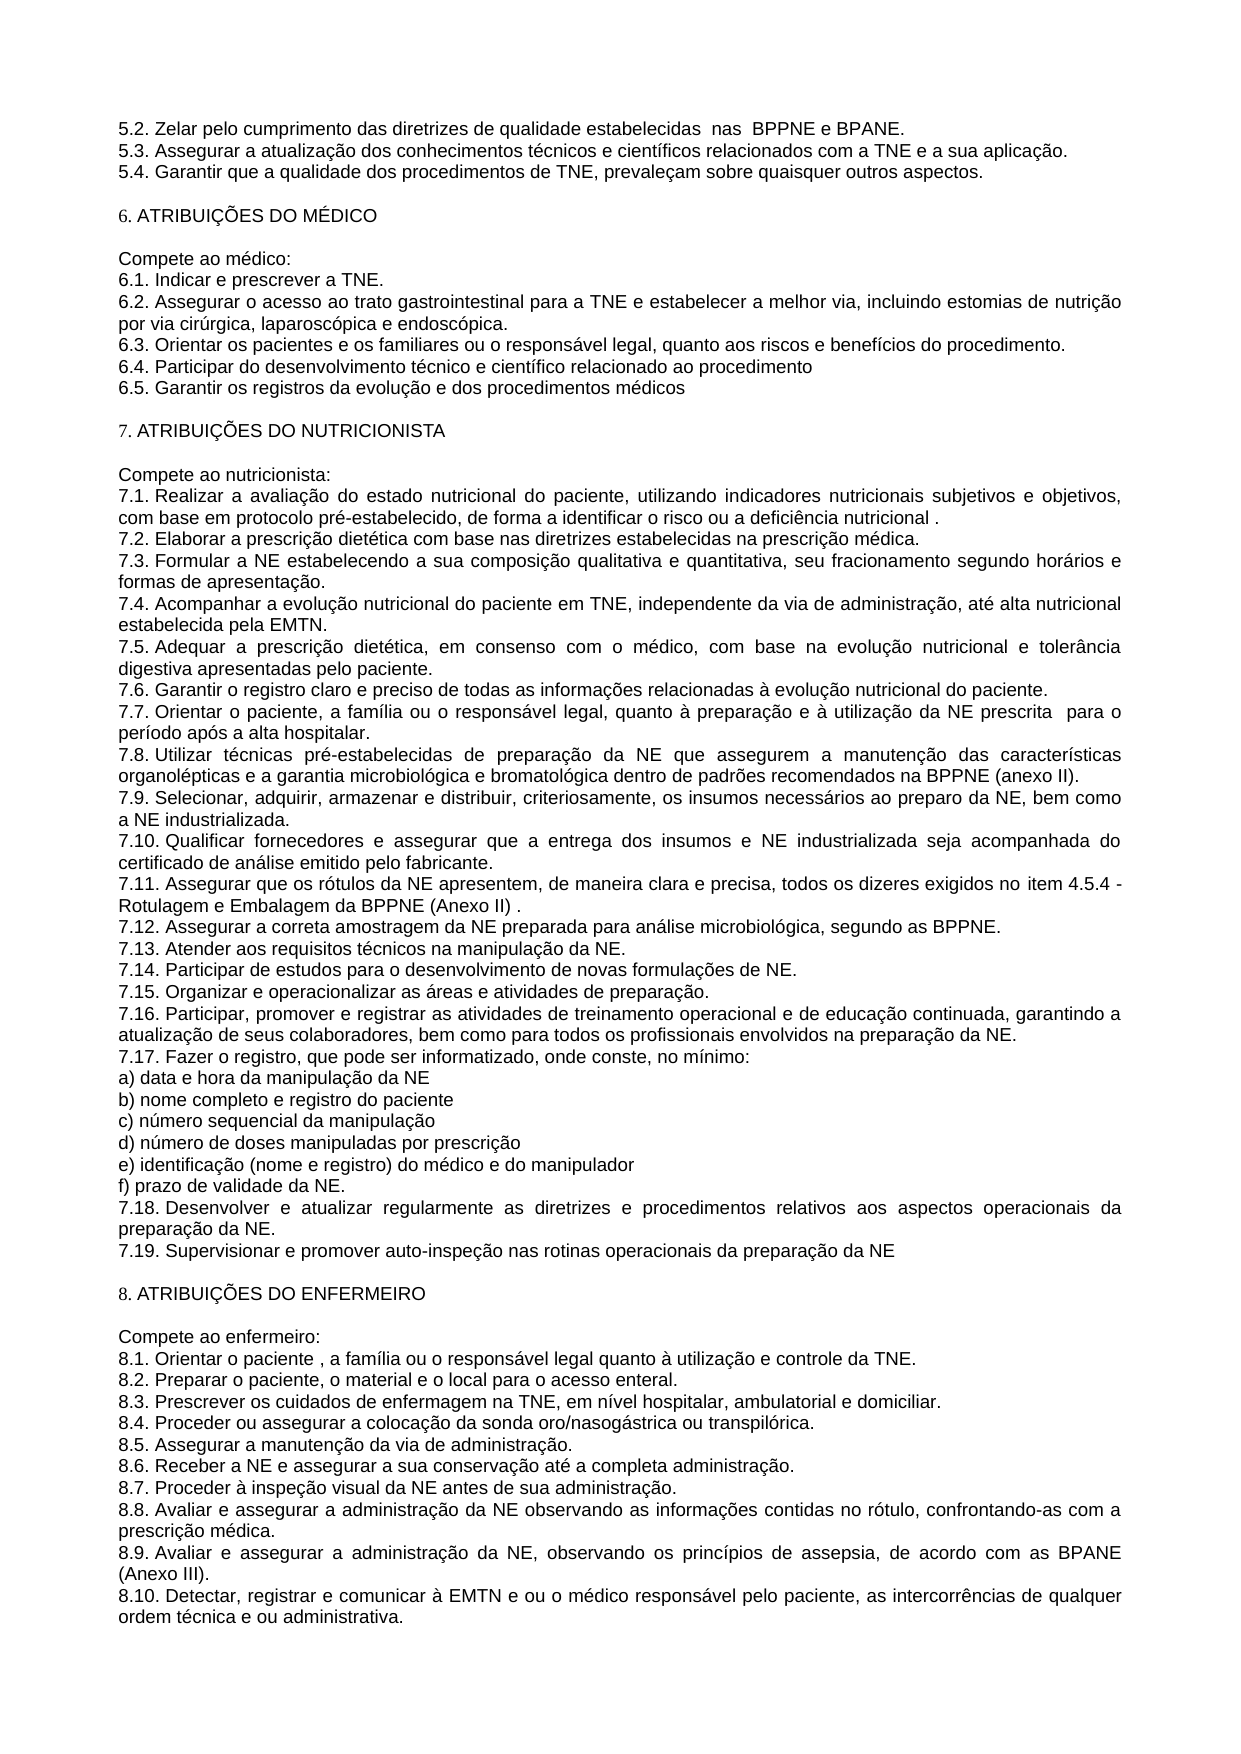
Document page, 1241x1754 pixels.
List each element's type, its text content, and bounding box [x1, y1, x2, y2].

text Compete ao médico: [118, 248, 1122, 269]
list Elaborar a prescrição dietética com base nas diretrizes estabelecidas na prescrição médica. [118, 528, 1122, 549]
list Orientar os pacientes e os familiares ou o responsável legal, quanto aos riscos e benefícios do procedimento. [118, 334, 1122, 355]
list Assegurar o acesso ao trato gastrointestinal para a TNE e estabelecer a melhor via, incluindo estomias de nutrição por via cirúrgica, laparoscópica e endoscópica. [118, 291, 1122, 334]
list b) nome completo e registro do paciente [118, 1089, 1122, 1110]
list 5.3. Assegurar a atualização dos conhecimentos técnicos e científicos relacionados com a TNE e a sua aplicação. [118, 140, 1122, 161]
list Qualificar fornecedores e assegurar que a entrega dos insumos e NE industrializada seja acompanhada do certificado de análise emitido pelo fabricante. [118, 830, 1122, 873]
subtitle ATRIBUIÇÕES DO ENFERMEIRO [118, 1283, 1122, 1304]
list Adequar a prescrição dietética, em consenso com o médico, com base na evolução nutricional e tolerância digestiva apresentadas pelo paciente. [118, 636, 1122, 679]
list Preparar o paciente, o material e o local para o acesso enteral. [118, 1369, 1122, 1391]
list Participar, promover e registrar as atividades de treinamento operacional e de educação continuada, garantindo a atualização de seus colaboradores, bem como para todos os profissionais envolvidos na preparação da NE. [118, 1002, 1122, 1046]
list Compete ao nutricionista: [118, 463, 1122, 485]
list Receber a NE e assegurar a sua conservação até a completa administração. [118, 1455, 1122, 1477]
list Fazer o registro, que pode ser informatizado, onde conste, no mínimo: [118, 1046, 1122, 1067]
list Assegurar que os rótulos da NE apresentem, de maneira clara e precisa, todos os dizeres exigidos no item 4.5.4 - Rotulagem e Embalagem da BPPNE (Anexo II) . [118, 873, 1122, 916]
list 5.2. Zelar pelo cumprimento das diretrizes de qualidade estabelecidas nas BPPNE e BPANE. [118, 118, 1122, 140]
list Orientar o paciente, a família ou o responsável legal, quanto à preparação e à utilização da NE prescrita para o período após a alta hospitalar. [118, 701, 1122, 744]
list Utilizar técnicas pré-estabelecidas de preparação da NE que assegurem a manutenção das características organolépticas e a garantia microbiológica e bromatológica dentro de padrões recomendados na BPPNE (anexo II). [118, 744, 1122, 787]
subtitle ATRIBUIÇÕES DO NUTRICIONISTA [118, 420, 1122, 442]
list Avaliar e assegurar a administração da NE, observando os princípios de assepsia, de acordo com as BPANE (Anexo III). [118, 1542, 1122, 1585]
list Organizar e operacionalizar as áreas e atividades de preparação. [118, 981, 1122, 1002]
list Desenvolver e atualizar regularmente as diretrizes e procedimentos relativos aos aspectos operacionais da preparação da NE. [118, 1196, 1122, 1239]
list Assegurar a correta amostragem da NE preparada para análise microbiológica, segundo as BPPNE. [118, 916, 1122, 938]
list ATRIBUIÇÕES DO MÉDICO [118, 204, 1122, 226]
list e) identificação (nome e registro) do médico e do manipulador [118, 1153, 1122, 1175]
list Indicar e prescrever a TNE. [118, 269, 1122, 291]
list Supervisionar e promover auto-inspeção nas rotinas operacionais da preparação da NE [118, 1239, 1122, 1261]
list Participar de estudos para o desenvolvimento de novas formulações de NE. [118, 959, 1122, 981]
list Garantir o registro claro e preciso de todas as informações relacionadas à evolução nutricional do paciente. [118, 679, 1122, 701]
list d) número de doses manipuladas por prescrição [118, 1132, 1122, 1153]
list a) data e hora da manipulação da NE [118, 1067, 1122, 1089]
list Detectar, registrar e comunicar à EMTN e ou o médico responsável pelo paciente, as intercorrências de qualquer ordem técnica e ou administrativa. [118, 1585, 1122, 1628]
list Realizar a avaliação do estado nutricional do paciente, utilizando indicadores nutricionais subjetivos e objetivos, com base em protocolo pré-estabelecido, de forma a identificar o risco ou a deficiência nutricional . [118, 485, 1122, 528]
list Selecionar, adquirir, armazenar e distribuir, criteriosamente, os insumos necessários ao preparo da NE, bem como a NE industrializada. [118, 787, 1122, 830]
list Proceder à inspeção visual da NE antes de sua administração. [118, 1477, 1122, 1498]
list Formular a NE estabelecendo a sua composição qualitativa e quantitativa, seu fracionamento segundo horários e formas de apresentação. [118, 549, 1122, 593]
list Acompanhar a evolução nutricional do paciente em TNE, independente da via de administração, até alta nutricional estabelecida pela EMTN. [118, 593, 1122, 636]
list Avaliar e assegurar a administração da NE observando as informações contidas no rótulo, confrontando-as com a prescrição médica. [118, 1498, 1122, 1542]
list Proceder ou assegurar a colocação da sonda oro/nasogástrica ou transpilórica. [118, 1412, 1122, 1434]
list f) prazo de validade da NE. [118, 1175, 1122, 1196]
list Garantir os registros da evolução e dos procedimentos médicos [118, 377, 1122, 398]
list Orientar o paciente , a família ou o responsável legal quanto à utilização e controle da TNE. [118, 1347, 1122, 1369]
list Assegurar a manutenção da via de administração. [118, 1434, 1122, 1455]
list Participar do desenvolvimento técnico e científico relacionado ao procedimento [118, 355, 1122, 377]
list Prescrever os cuidados de enfermagem na TNE, em nível hospitalar, ambulatorial e domiciliar. [118, 1391, 1122, 1412]
list 5.4. Garantir que a qualidade dos procedimentos de TNE, prevaleçam sobre quaisquer outros aspectos. [118, 161, 1122, 183]
list c) número sequencial da manipulação [118, 1110, 1122, 1132]
text Compete ao enfermeiro: [118, 1326, 1122, 1347]
list Atender aos requisitos técnicos na manipulação da NE. [118, 938, 1122, 959]
